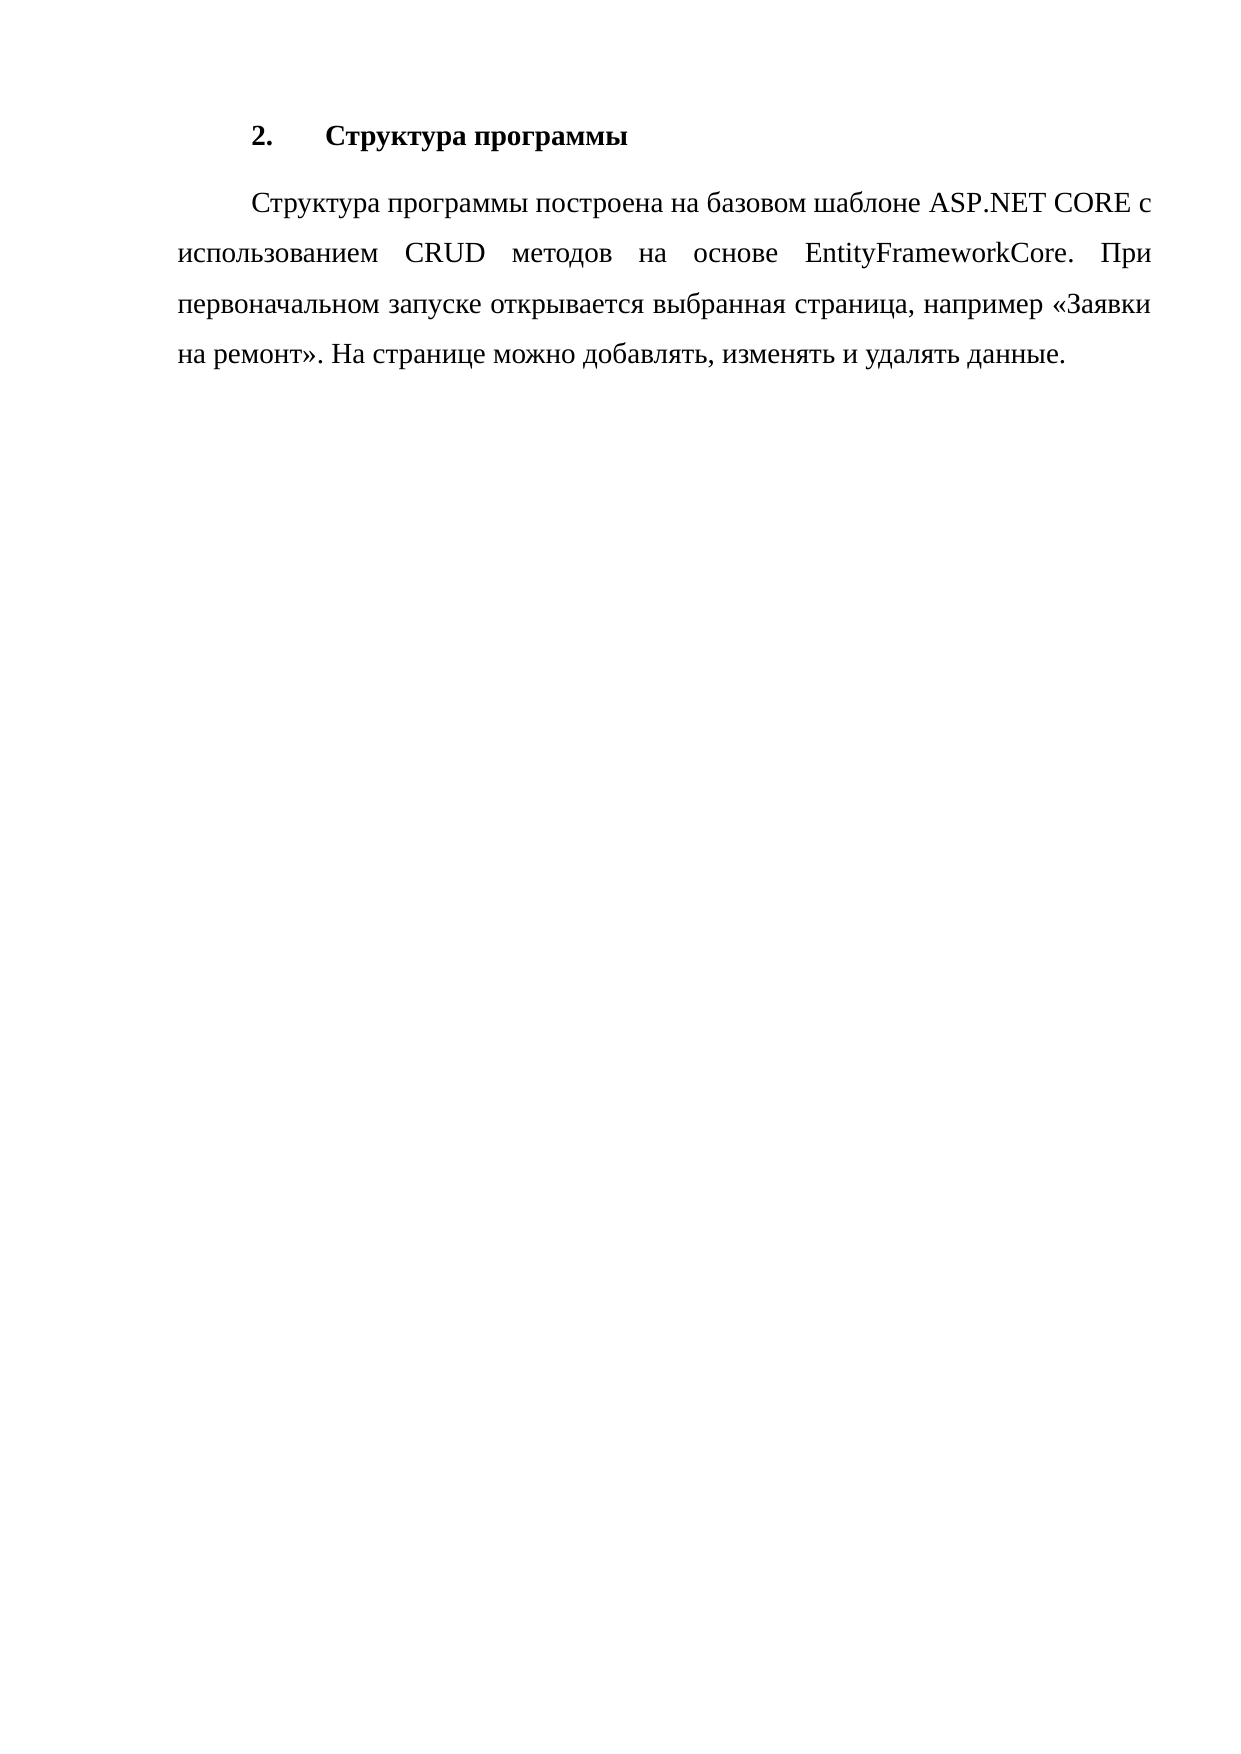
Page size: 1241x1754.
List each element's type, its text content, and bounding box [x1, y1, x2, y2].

list Структура программы построена на базовом шаблоне ASP.NET CORE с использованием CRUD методов на основе EntityFrameworkCore. При первоначальном запуске открывается выбранная страница, например «Заявки на ремонт». На странице можно добавлять, изменять и удалять данные. [177, 185, 1152, 370]
list Структура программы [177, 118, 1152, 152]
